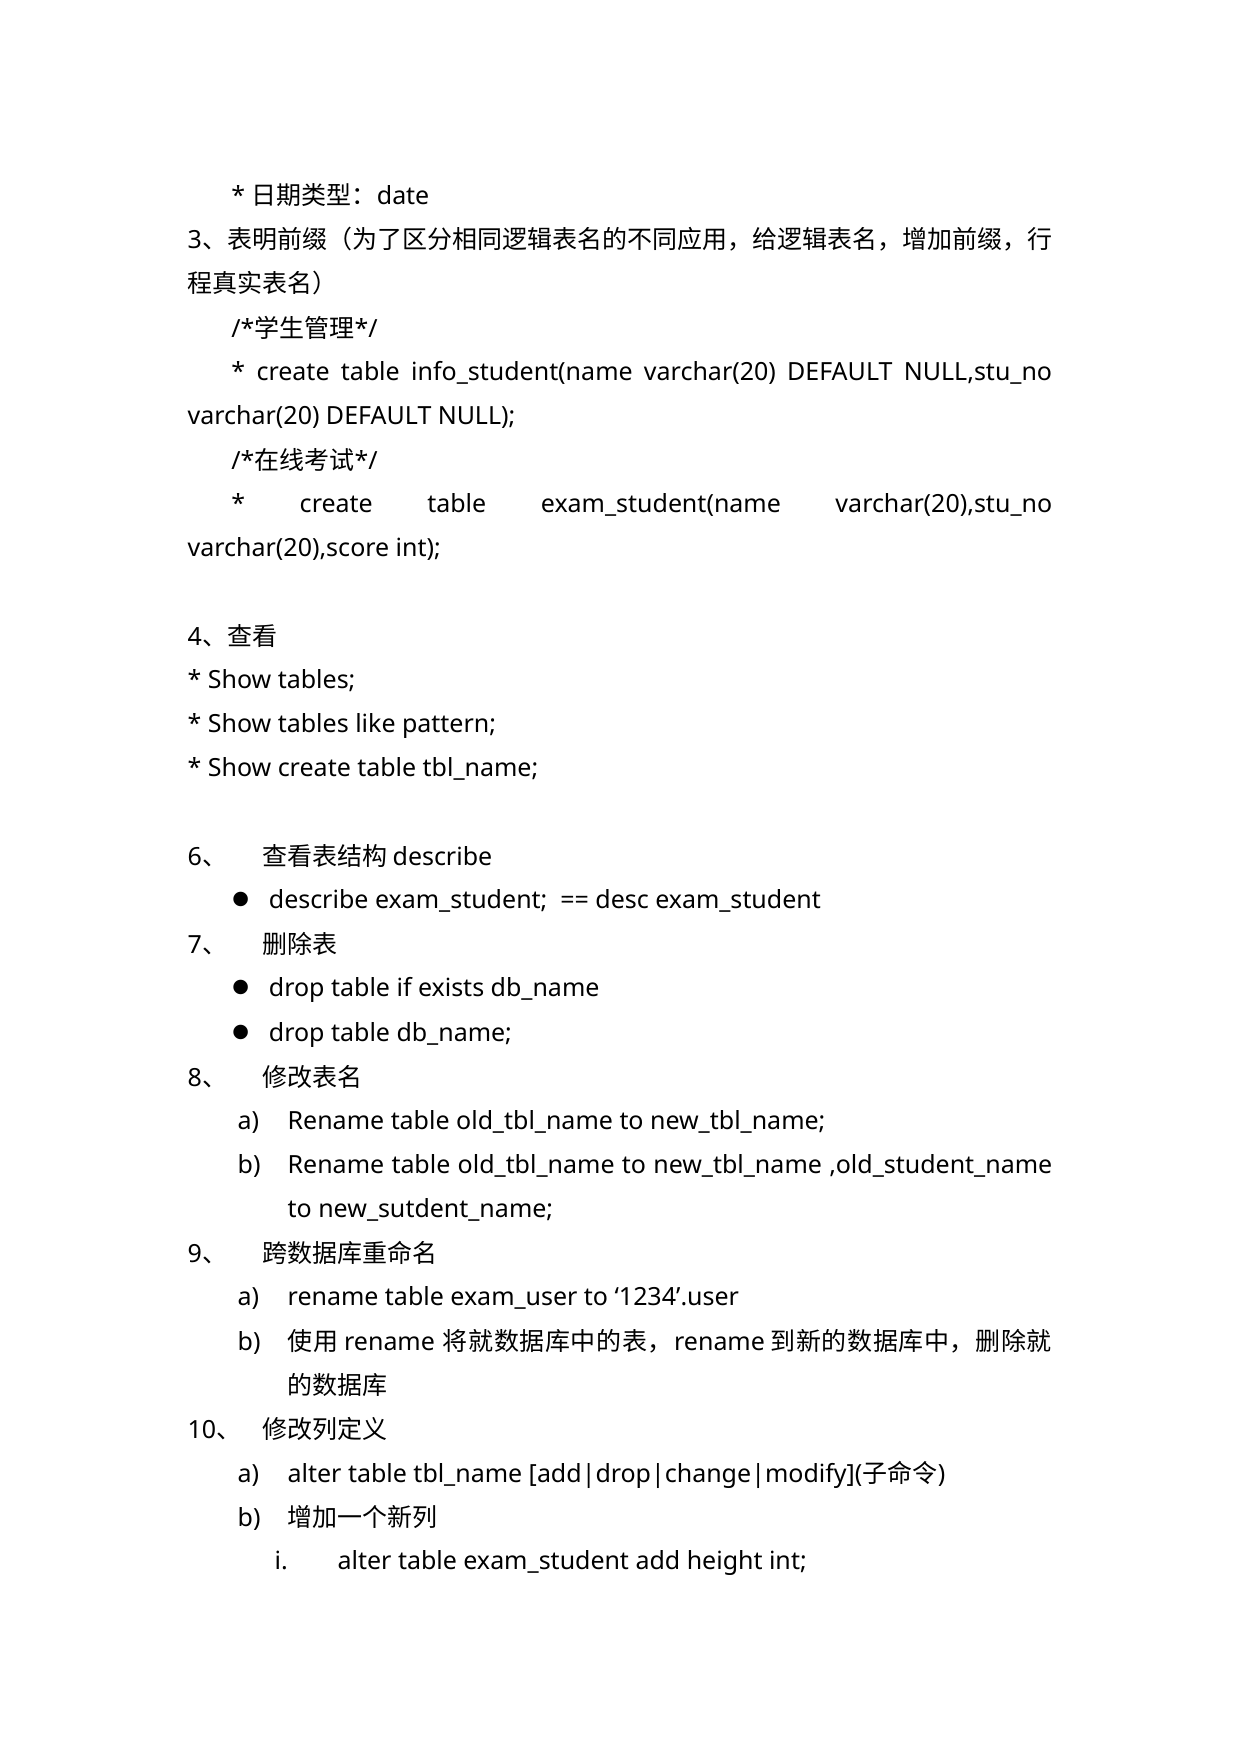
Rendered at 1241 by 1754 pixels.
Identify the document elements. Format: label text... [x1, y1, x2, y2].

text * Show tables like pattern; [187, 701, 1053, 745]
list alter table tbl_name [add|drop|change|modify](子命令) [237, 1450, 1053, 1494]
text * create table info_student(name varchar(20) DEFAULT NULL,stu_no varchar(20) DEFAULT NULL); [187, 348, 1053, 436]
list drop table db_name; [231, 1009, 1053, 1053]
list 删除表 [187, 921, 1053, 965]
text /*在线考试*/ [187, 436, 1053, 480]
text * 日期类型：date [187, 172, 1053, 216]
list drop table if exists db_name [231, 965, 1053, 1009]
list 跨数据库重命名 [187, 1229, 1053, 1273]
text 3、表明前缀（为了区分相同逻辑表名的不同应用，给逻辑表名，增加前缀，行程真实表名） [187, 216, 1053, 304]
text * Show create table tbl_name; [187, 745, 1053, 789]
list 增加一个新列 [237, 1494, 1053, 1538]
text * Show tables; [187, 657, 1053, 701]
list 修改列定义 [187, 1406, 1053, 1450]
list Rename table old_tbl_name to new_tbl_name ,old_student_name to new_sutdent_name; [237, 1141, 1053, 1229]
list rename table exam_user to ‘1234’.user [237, 1273, 1053, 1318]
list 修改表名 [187, 1053, 1053, 1097]
list Rename table old_tbl_name to new_tbl_name; [237, 1097, 1053, 1141]
text /*学生管理*/ [187, 304, 1053, 348]
text * create table exam_student(name varchar(20),stu_no varchar(20),score int); [187, 480, 1053, 568]
list 使用rename 将就数据库中的表，rename到新的数据库中，删除就的数据库 [237, 1318, 1053, 1406]
list alter table exam_student add height int; [287, 1538, 1053, 1582]
text 4、查看 [187, 613, 1053, 657]
list describe exam_student; == desc exam_student [231, 877, 1053, 921]
list 查看表结构describe [187, 833, 1053, 877]
